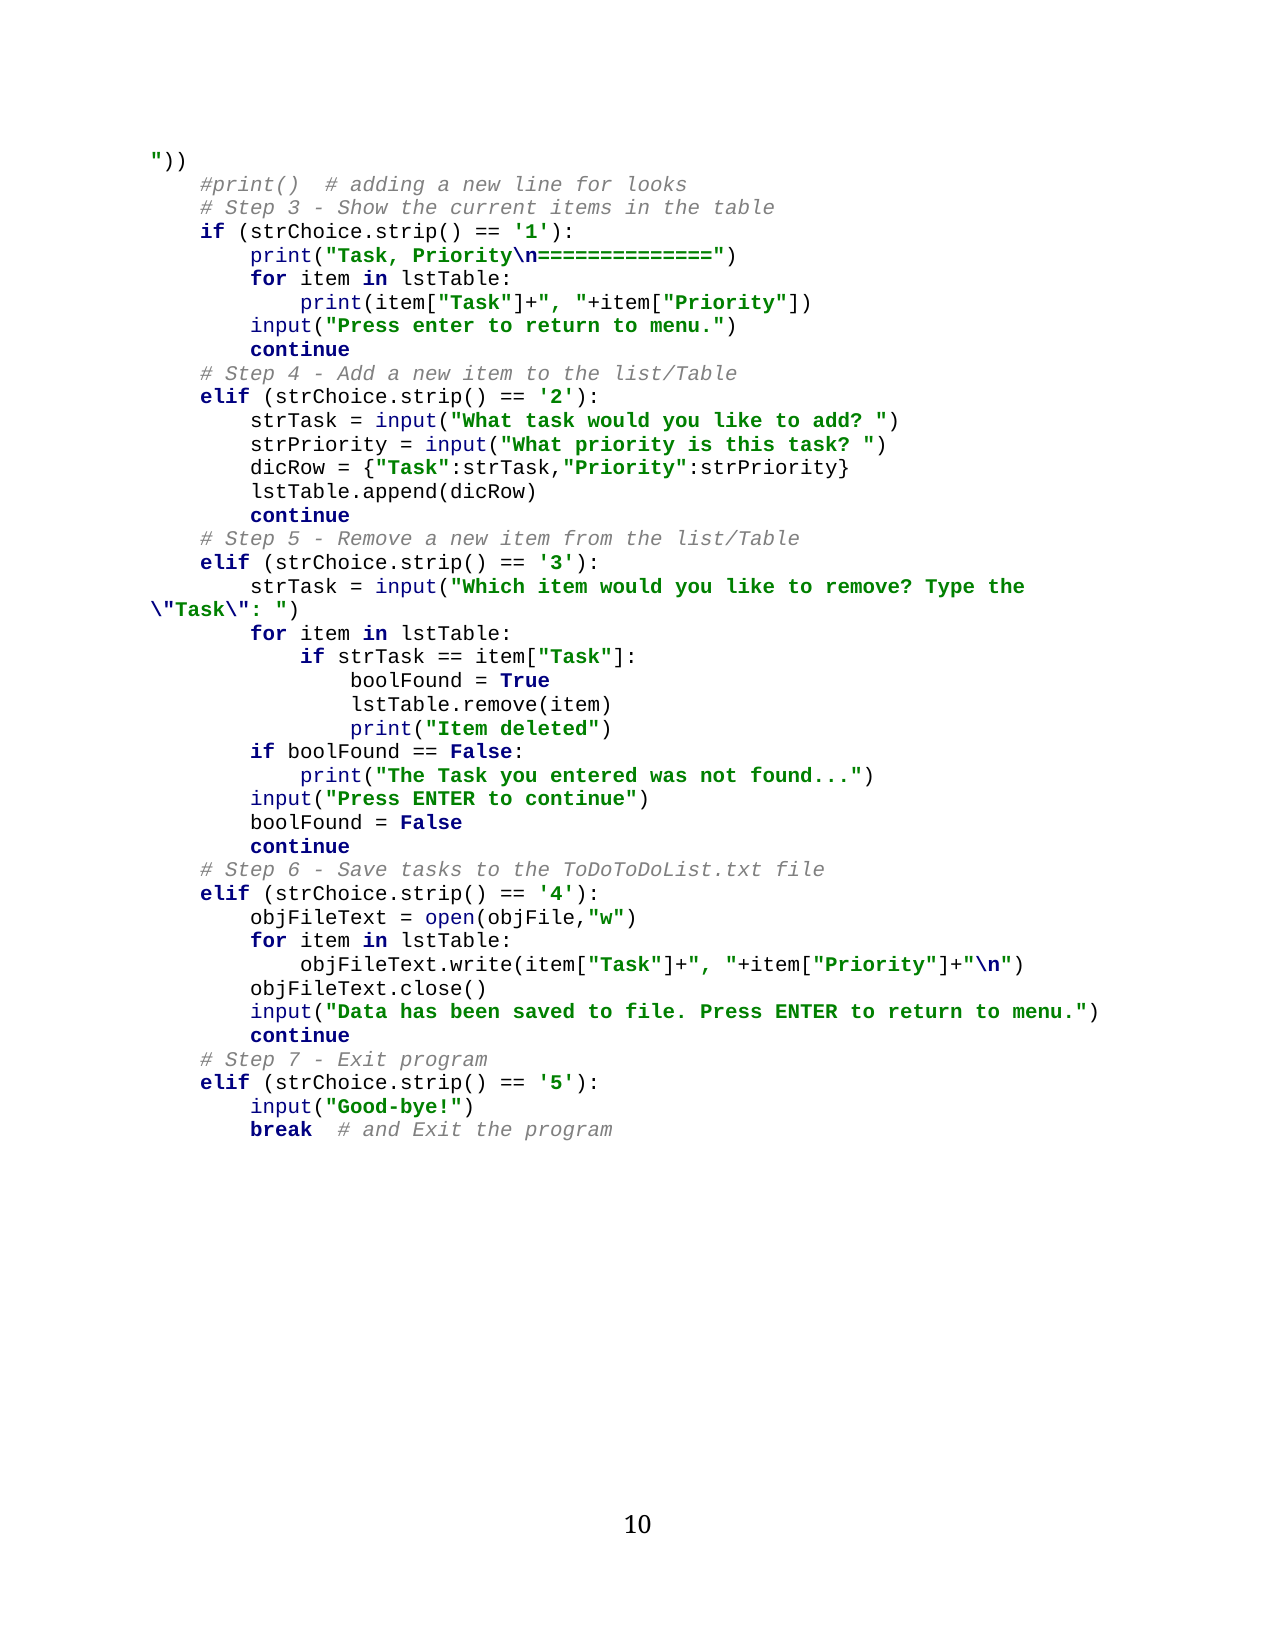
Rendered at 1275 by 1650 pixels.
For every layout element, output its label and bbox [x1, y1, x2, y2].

text [150, 150, 1125, 1143]
